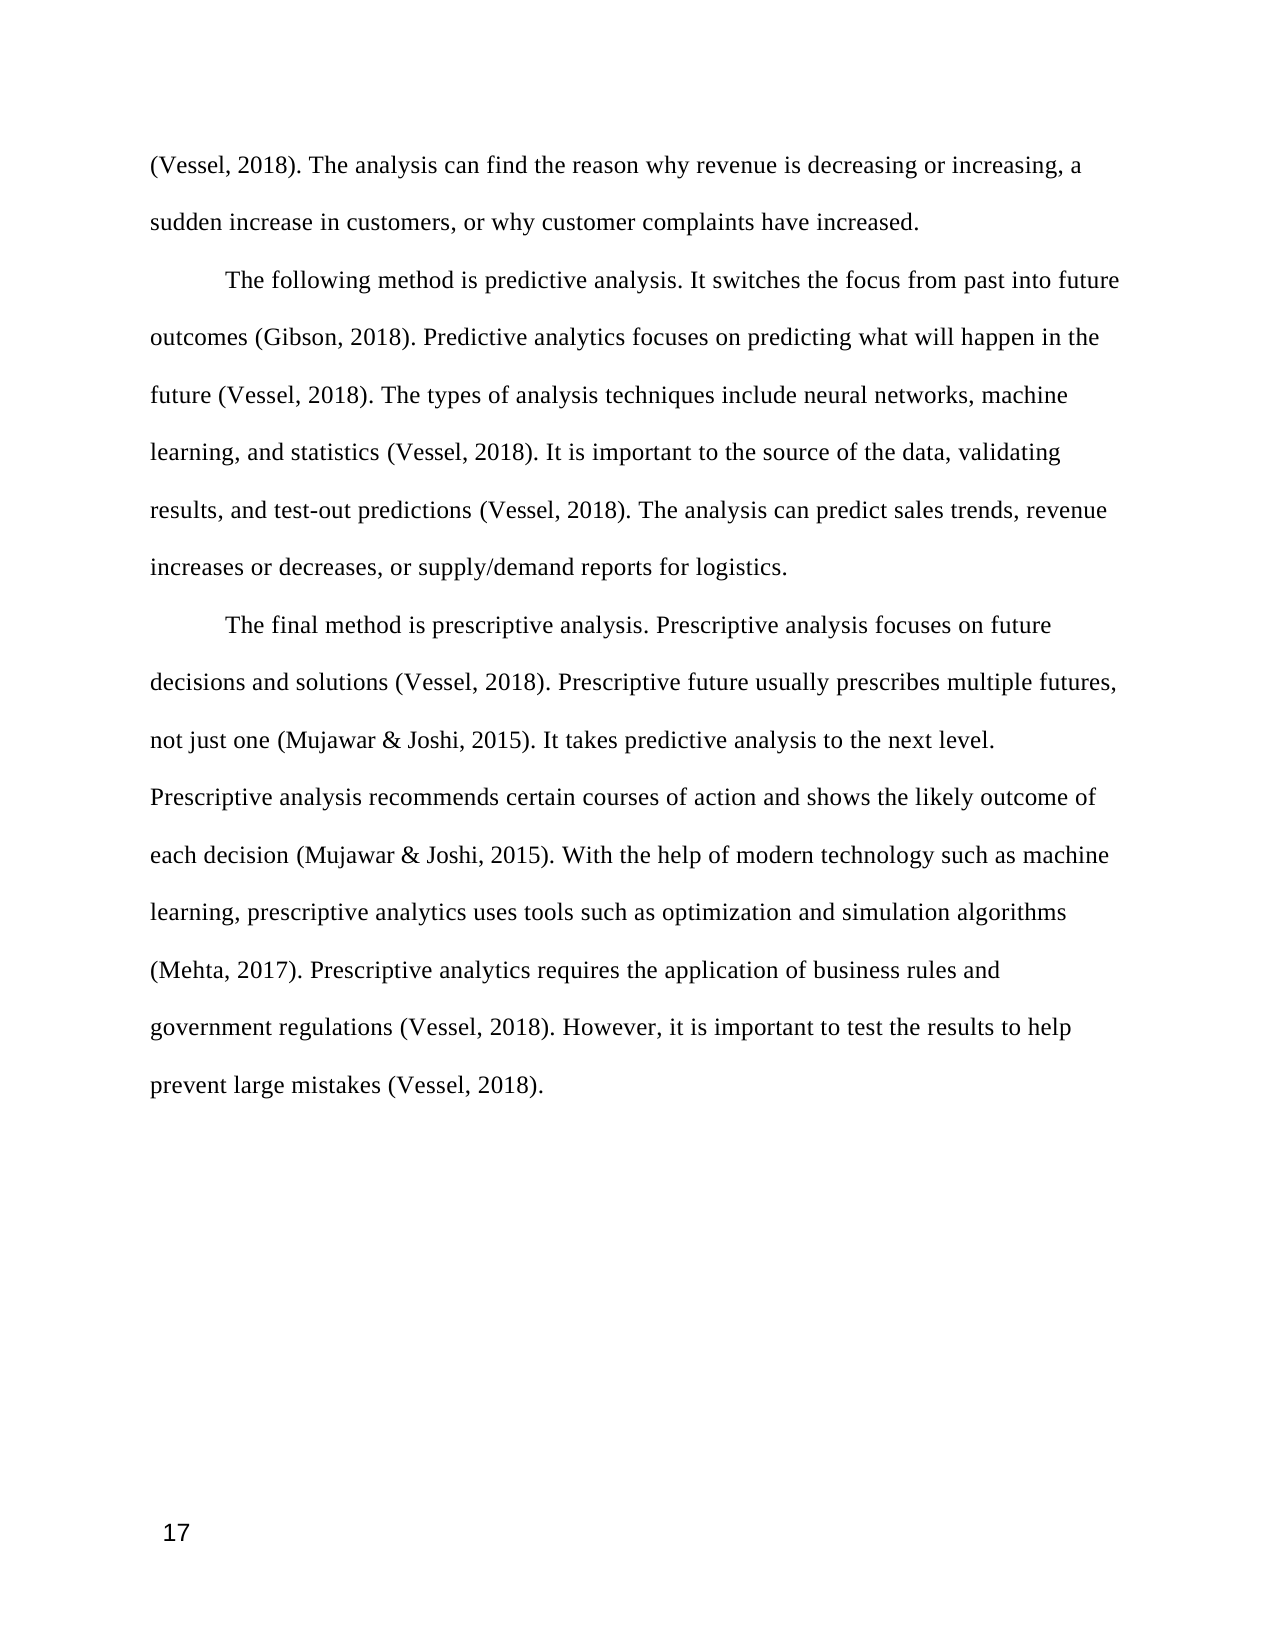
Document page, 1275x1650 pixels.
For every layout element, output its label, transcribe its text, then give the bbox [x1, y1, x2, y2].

text The following method is predictive analysis. It switches the focus from past into future outcomes (Gibson, 2018). Predictive analytics focuses on predicting what will happen in the future (Vessel, 2018). The types of analysis techniques include neural networks, machine learning, and statistics (Vessel, 2018). It is important to the source of the data, validating results, and test-out predictions (Vessel, 2018). The analysis can predict sales trends, revenue increases or decreases, or supply/demand reports for logistics. [150, 265, 1125, 581]
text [150, 150, 1125, 236]
text The final method is prescriptive analysis. Prescriptive analysis focuses on future decisions and solutions (Vessel, 2018). Prescriptive future usually prescribes multiple futures, not just one (Mujawar & Joshi, 2015). It takes predictive analysis to the next level. Prescriptive analysis recommends certain courses of action and shows the likely outcome of each decision (Mujawar & Joshi, 2015). With the help of modern technology such as machine learning, prescriptive analytics uses tools such as optimization and simulation algorithms (Mehta, 2017). Prescriptive analytics requires the application of business rules and government regulations (Vessel, 2018). However, it is important to test the results to help prevent large mistakes (Vessel, 2018). [150, 610, 1125, 1099]
